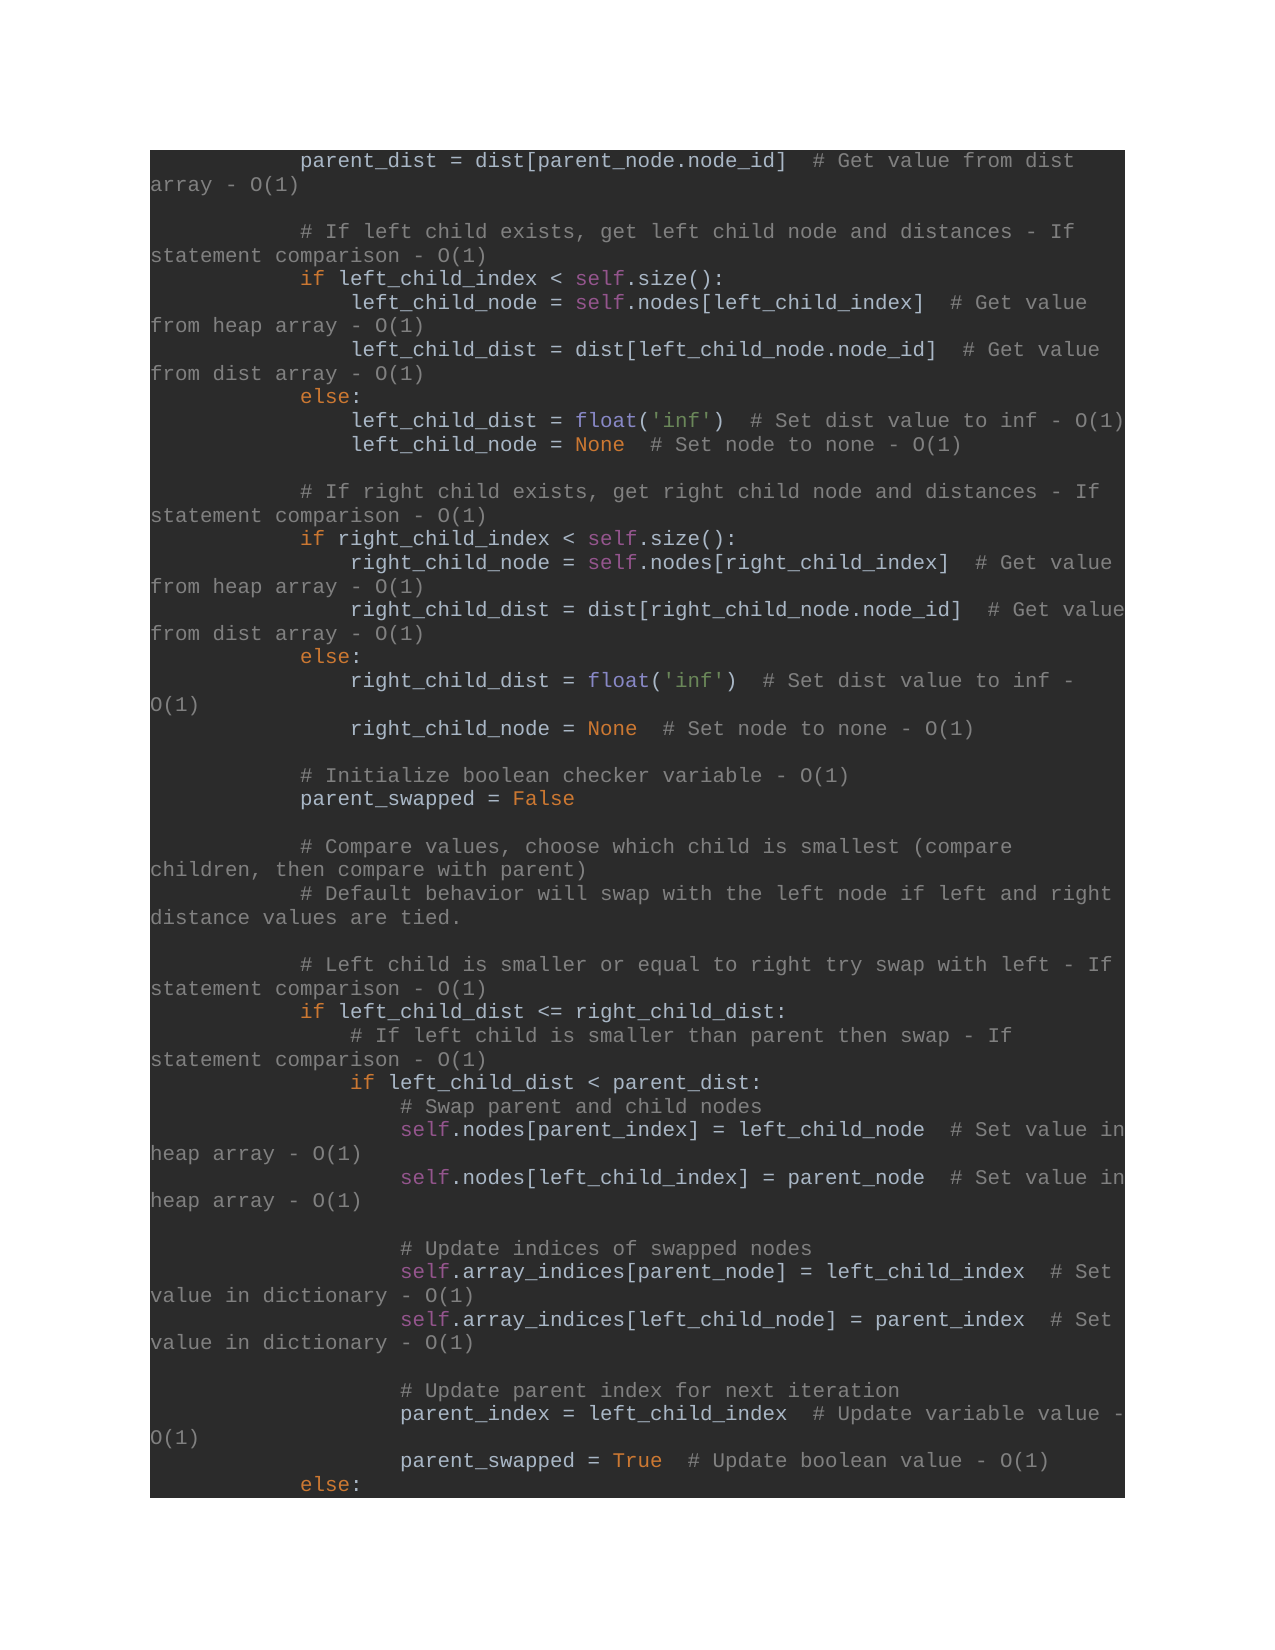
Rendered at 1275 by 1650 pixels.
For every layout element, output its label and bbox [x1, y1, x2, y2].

text [150, 150, 1125, 1498]
